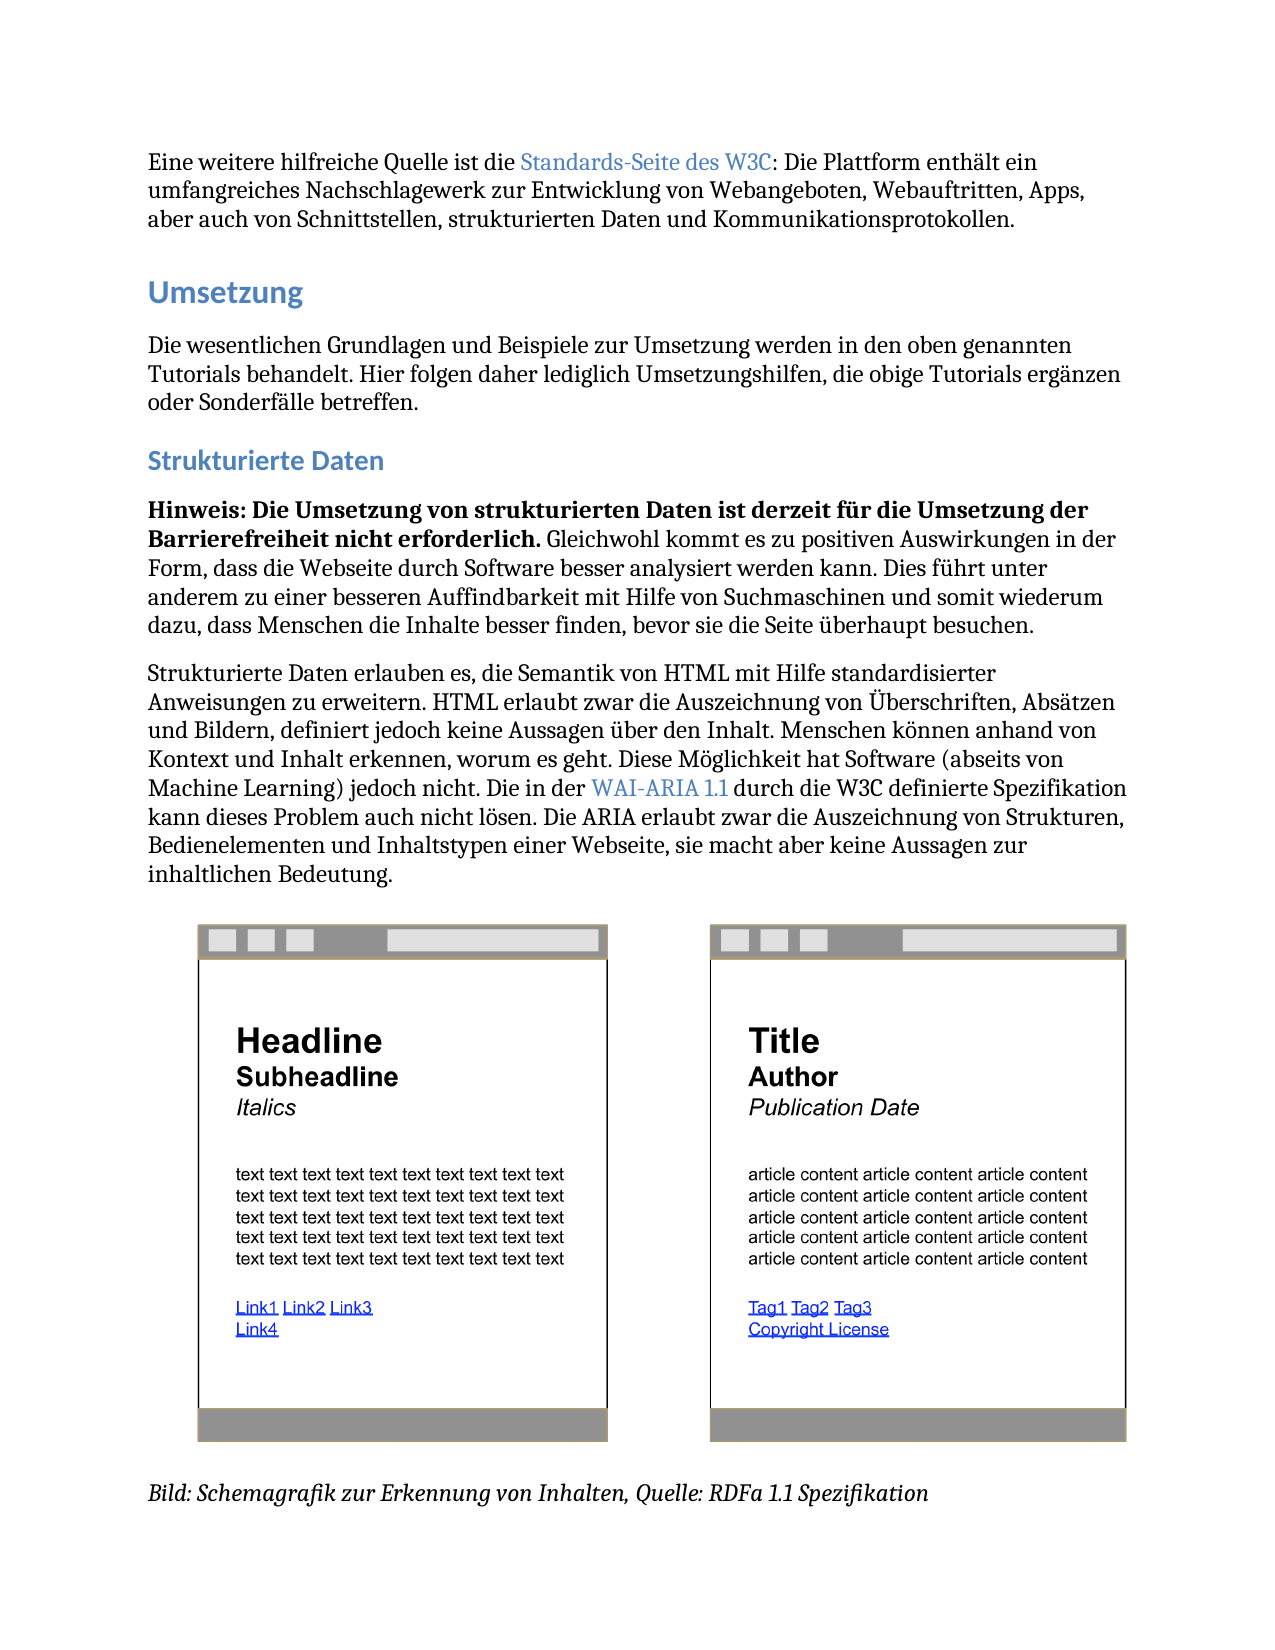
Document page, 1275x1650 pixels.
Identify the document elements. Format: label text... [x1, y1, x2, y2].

text Eine weitere hilfreiche Quelle ist die Standards-Seite des W3C: Die Plattform enthält ein umfangreiches Nachschlagewerk zur Entwicklung von Webangeboten, Webauftritten, Apps, aber auch von Schnittstellen, strukturierten Daten und Kommunikationsprotokollen. [148, 148, 1127, 234]
subtitle Umsetzung [148, 271, 1127, 312]
text Strukturierte Daten erlauben es, die Semantik von HTML mit Hilfe standardisierter Anweisungen zu erweitern. HTML erlaubt zwar die Auszeichnung von Überschriften, Absätzen und Bildern, definiert jedoch keine Aussagen über den Inhalt. Menschen können anhand von Kontext und Inhalt erkennen, worum es geht. Diese Möglichkeit hat Software (abseits von Machine Learning) jedoch nicht. Die in der WAI-ARIA 1.1 durch die W3C definierte Spezifikation kann dieses Problem auch nicht lösen. Die ARIA erlaubt zwar die Auszeichnung von Strukturen, Bedienelementen und Inhaltstypen einer Webseite, sie macht aber keine Aussagen zur inhaltlichen Bedeutung. [148, 659, 1127, 889]
text Hinweis: Die Umsetzung von strukturierten Daten ist derzeit für die Umsetzung der Barrierefreiheit nicht erforderlich. Gleichwohl kommt es zu positiven Auswirkungen in der Form, dass die Webseite durch Software besser analysiert werden kann. Dies führt unter anderem zu einer besseren Auffindbarkeit mit Hilfe von Suchmaschinen und somit wiederum dazu, dass Menschen die Inhalte besser finden, bevor sie die Seite überhaupt besuchen. [148, 496, 1127, 640]
subtitle Strukturierte Daten [148, 442, 1127, 478]
text Die wesentlichen Grundlagen und Beispiele zur Umsetzung werden in den oben genannten Tutorials behandelt. Hier folgen daher lediglich Umsetzungshilfen, die obige Tutorials ergänzen oder Sonderfälle betreffen. [148, 331, 1127, 417]
picture [166, 907, 1146, 1459]
text Bild: Schemagrafik zur Erkennung von Inhalten, Quelle: RDFa 1.1 Spezifikation [148, 1479, 1127, 1508]
